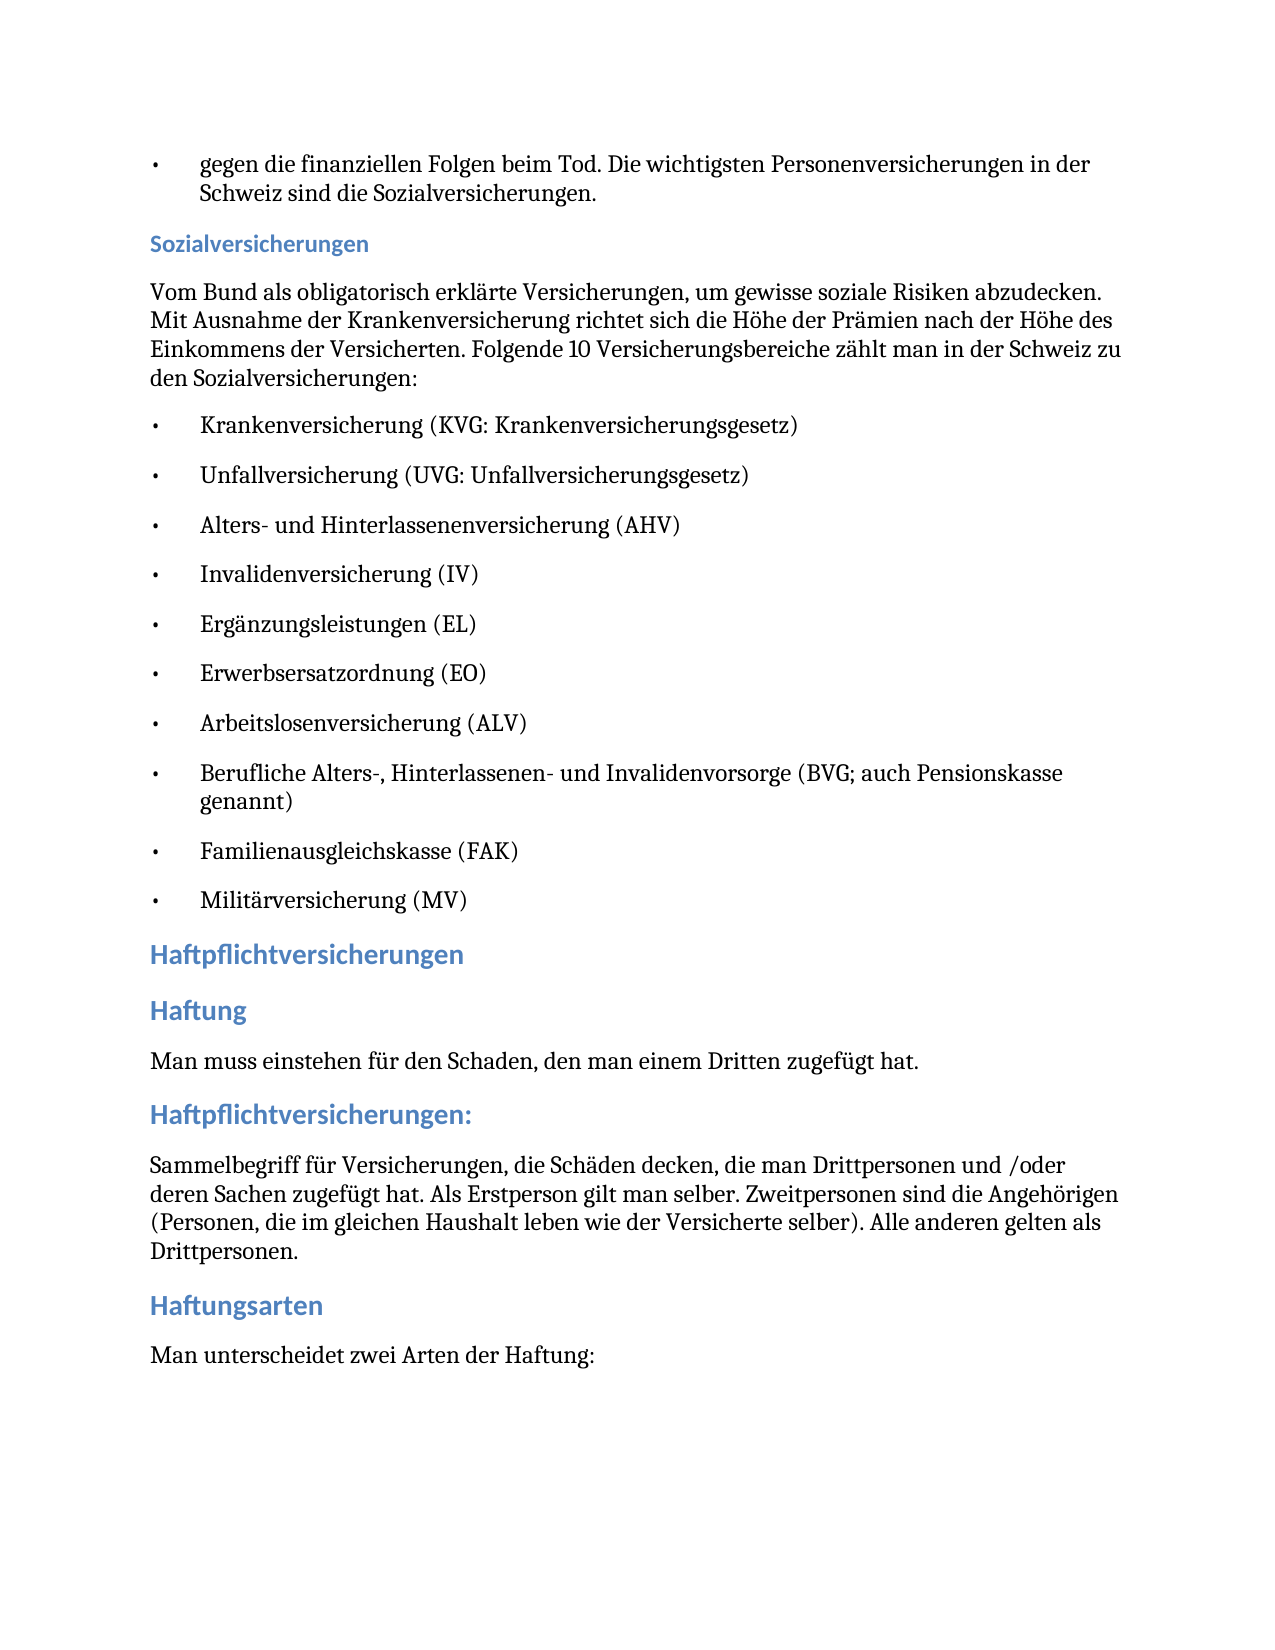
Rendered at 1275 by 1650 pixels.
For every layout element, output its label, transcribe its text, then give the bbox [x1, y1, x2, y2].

list Erwerbsersatzordnung (EO) [150, 659, 1125, 688]
subtitle Haftungsarten [150, 1287, 1125, 1322]
list Unfallversicherung (UVG: Unfallversicherungsgesetz) [150, 461, 1125, 490]
subtitle Haftpflichtversicherungen: [150, 1096, 1125, 1132]
list Militärversicherung (MV) [150, 886, 1125, 915]
text Sammelbegriff für Versicherungen, die Schäden decken, die man Drittpersonen und /oder deren Sachen zugefügt hat. Als Erstperson gilt man selber. Zweitpersonen sind die Angehörigen (Personen, die im gleichen Haushalt leben wie der Versicherte selber). Alle anderen gelten als Drittpersonen. [150, 1151, 1125, 1266]
list Krankenversicherung (KVG: Krankenversicherungsgesetz) [150, 411, 1125, 440]
subtitle Haftpflichtversicherungen [150, 936, 1125, 972]
list Invalidenversicherung (IV) [150, 560, 1125, 589]
list gegen die finanziellen Folgen beim Tod. Die wichtigsten Personenversicherungen in der Schweiz sind die Sozialversicherungen. [150, 150, 1125, 207]
text Man muss einstehen für den Schaden, den man einem Dritten zugefügt hat. [150, 1047, 1125, 1076]
text Vom Bund als obligatorisch erklärte Versicherungen, um gewisse soziale Risiken abzudecken. Mit Ausnahme der Krankenversicherung richtet sich die Höhe der Prämien nach der Höhe des Einkommens der Versicherten. Folgende 10 Versicherungsbereiche zählt man in der Schweiz zu den Sozialversicherungen: [150, 278, 1125, 393]
list Berufliche Alters-, Hinterlassenen- und Invalidenvorsorge (BVG; auch Pensionskasse genannt) [150, 758, 1125, 816]
list Alters- und Hinterlassenenversicherung (AHV) [150, 511, 1125, 539]
subtitle Haftung [150, 992, 1125, 1028]
subtitle Sozialversicherungen [150, 228, 1125, 259]
text Man unterscheidet zwei Arten der Haftung: [150, 1341, 1125, 1370]
list Ergänzungsleistungen (EL) [150, 610, 1125, 638]
list Familienausgleichskasse (FAK) [150, 837, 1125, 866]
list Arbeitslosenversicherung (ALV) [150, 709, 1125, 738]
